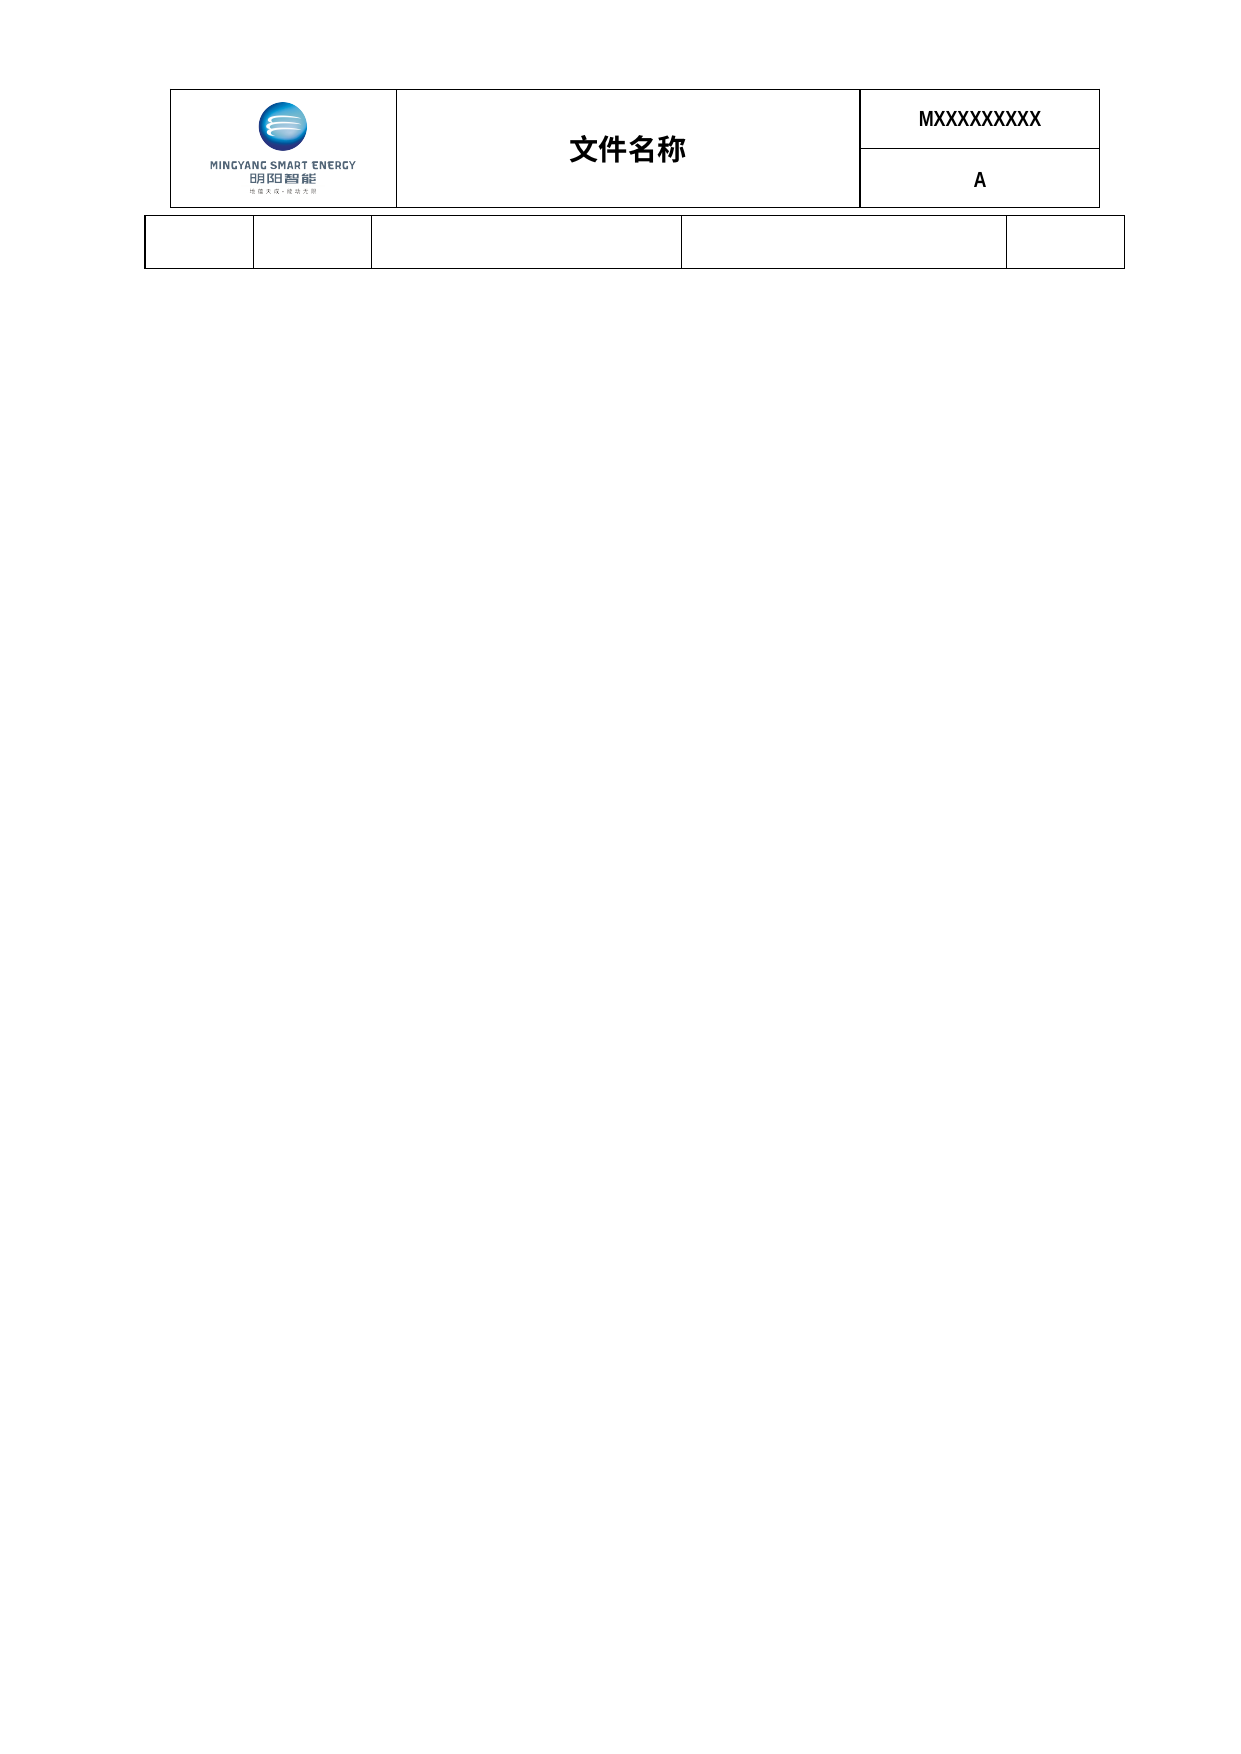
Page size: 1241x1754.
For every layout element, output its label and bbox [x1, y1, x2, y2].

table_cell [254, 216, 371, 268]
picture [210, 102, 356, 194]
table_cell [1007, 216, 1124, 268]
table_cell [682, 216, 1006, 268]
table_cell [146, 216, 253, 268]
table_cell [372, 216, 681, 268]
